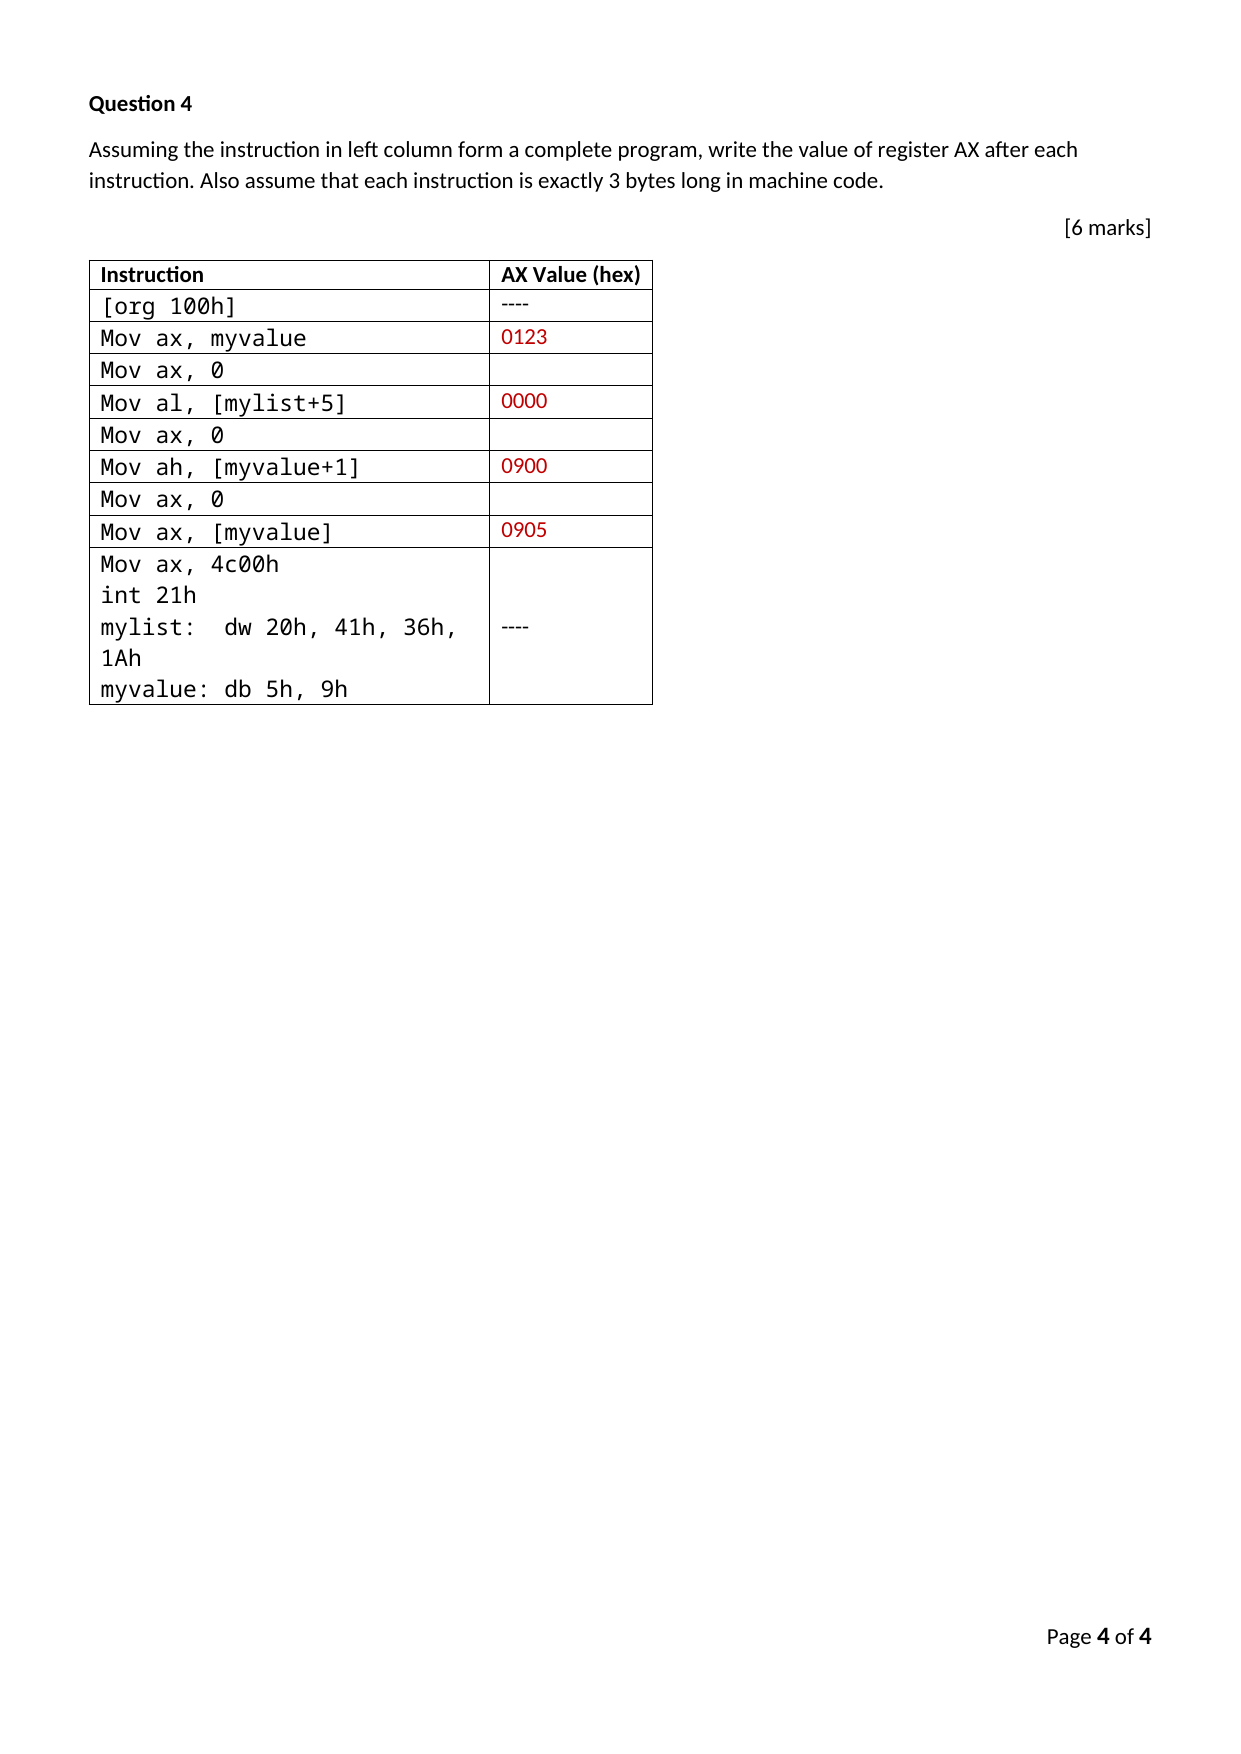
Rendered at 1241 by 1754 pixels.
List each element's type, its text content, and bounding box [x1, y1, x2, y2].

table_cell Mov ax, 0 [90, 483, 489, 514]
table_cell 0900 [490, 451, 652, 482]
table_cell 0000 [490, 386, 652, 418]
table_header AX Value (hex) [490, 261, 652, 288]
text Question 4 [89, 89, 1152, 117]
table_cell Mov ah, [myvalue+1] [90, 451, 489, 482]
table_cell Mov ax, 4c00h int 21h mylist: dw 20h, 41h, 36h, 1Ah myvalue: db 5h, 9h [90, 548, 489, 704]
table_cell Mov ax, [myvalue] [90, 516, 489, 547]
table_cell Mov al, [mylist+5] [90, 386, 489, 418]
table_cell 0123 [490, 322, 652, 353]
table_header Instruction [90, 261, 489, 288]
table_cell [490, 354, 652, 385]
table_cell Mov ax, 0 [90, 419, 489, 450]
table_cell [org 100h] [90, 290, 489, 321]
table_cell [490, 419, 652, 450]
table_cell ---- [490, 548, 652, 704]
table_cell [490, 483, 652, 514]
table_cell 0905 [490, 516, 652, 547]
table_cell Mov ax, myvalue [90, 322, 489, 353]
text [6 marks] [89, 213, 1152, 241]
table_cell Mov ax, 0 [90, 354, 489, 385]
table_cell ---- [490, 290, 652, 321]
text Assuming the instruction in left column form a complete program, write the value of register AX after each instruction. Also assume that each instruction is exactly 3 bytes long in machine code. [89, 136, 1152, 194]
